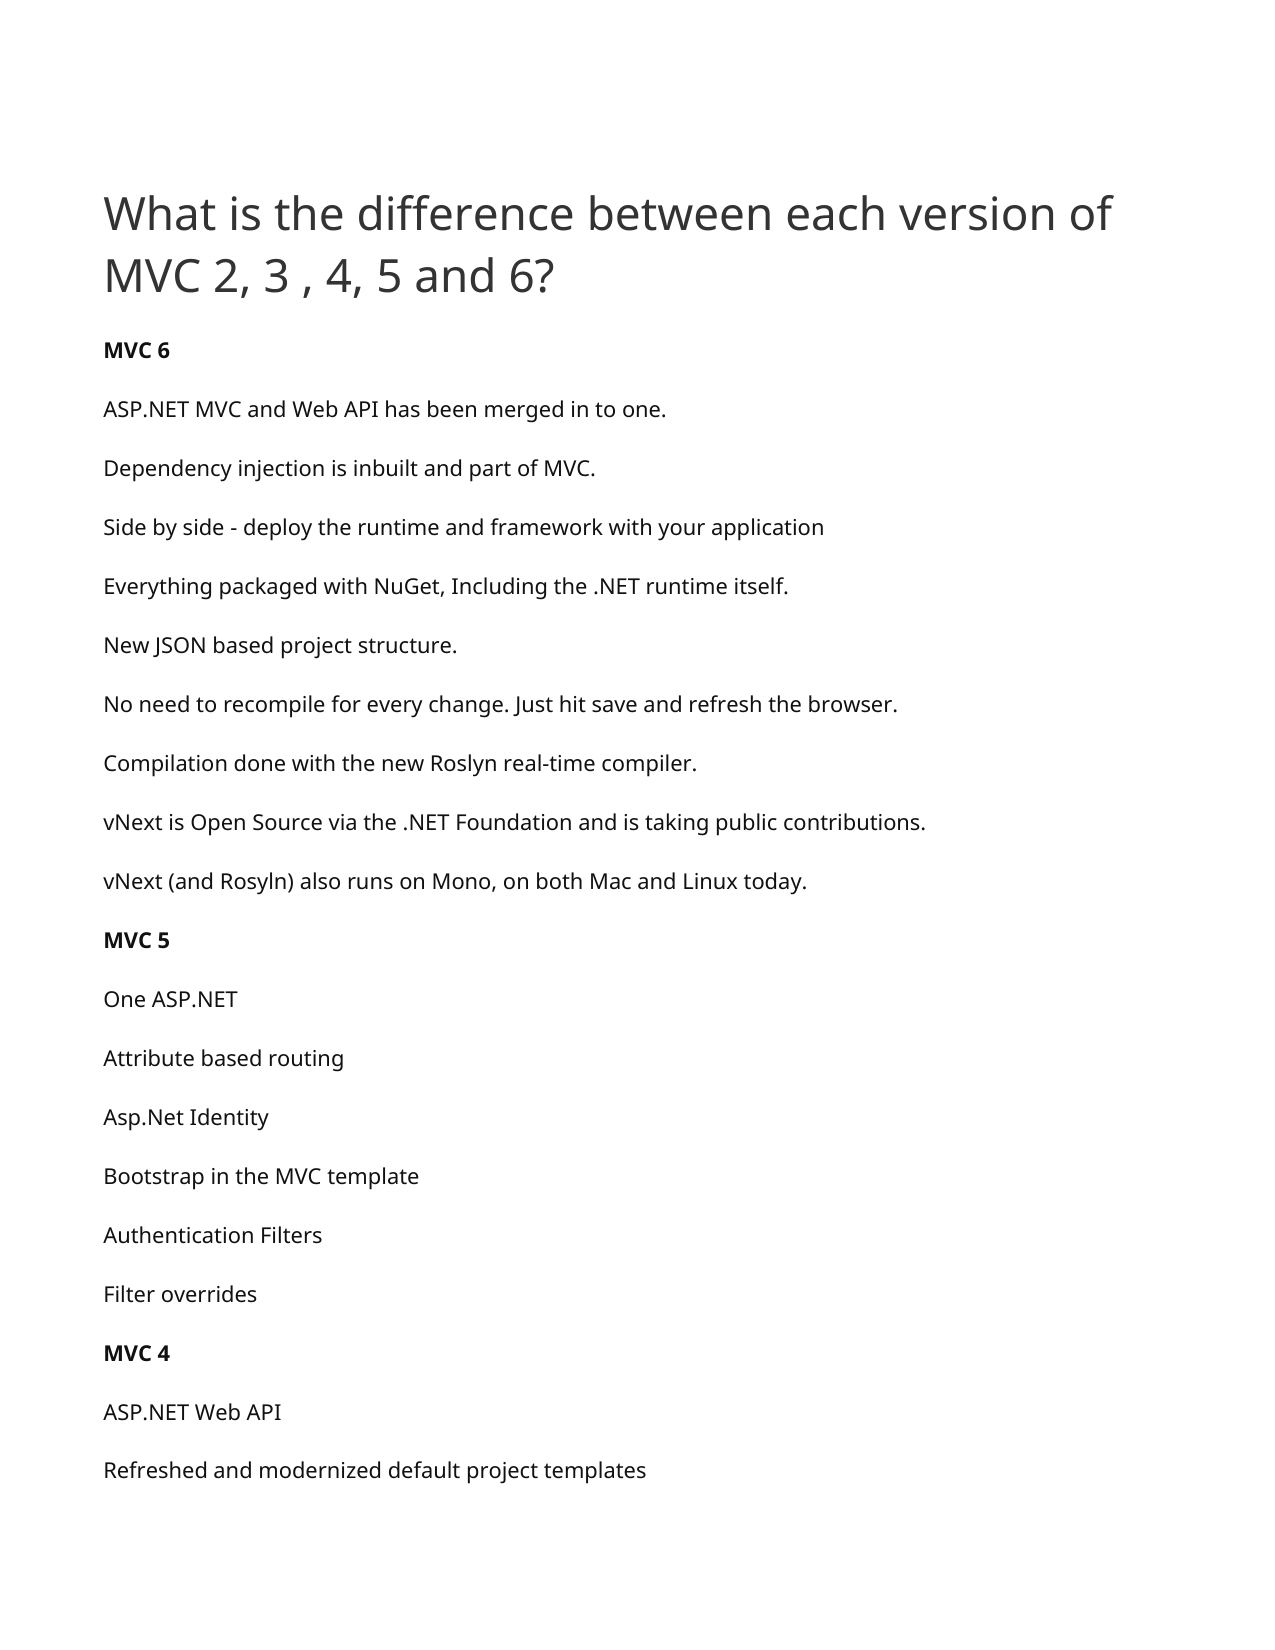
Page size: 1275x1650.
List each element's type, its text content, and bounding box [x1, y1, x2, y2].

text vNext (and Rosyln) also runs on Mono, on both Mac and Linux today. [103, 866, 1125, 896]
text New JSON based project structure. [103, 630, 1125, 660]
text ASP.NET MVC and Web API has been merged in to one. [103, 394, 1125, 424]
text Attribute based routing [103, 1043, 1125, 1072]
text Everything packaged with NuGet, Including the .NET runtime itself. [103, 571, 1125, 601]
text Side by side - deploy the runtime and framework with your application [103, 512, 1125, 542]
text No need to recompile for every change. Just hit save and refresh the browser. [103, 689, 1125, 719]
text What is the difference between each version of MVC 2, 3 , 4, 5 and 6? [103, 181, 1125, 306]
text MVC 4 [103, 1337, 1125, 1367]
text ASP.NET Web API [103, 1396, 1125, 1426]
text Compilation done with the new Roslyn real-time compiler. [103, 748, 1125, 778]
text Authentication Filters [103, 1219, 1125, 1249]
text vNext is Open Source via the .NET Foundation and is taking public contributions. [103, 807, 1125, 837]
text One ASP.NET [103, 984, 1125, 1013]
text Filter overrides [103, 1278, 1125, 1308]
text MVC 6 [103, 335, 1125, 365]
text Dependency injection is inbuilt and part of MVC. [103, 453, 1125, 483]
text Bootstrap in the MVC template [103, 1161, 1125, 1190]
text MVC 5 [103, 925, 1125, 954]
text Refreshed and modernized default project templates [103, 1455, 1125, 1485]
text Asp.Net Identity [103, 1102, 1125, 1131]
